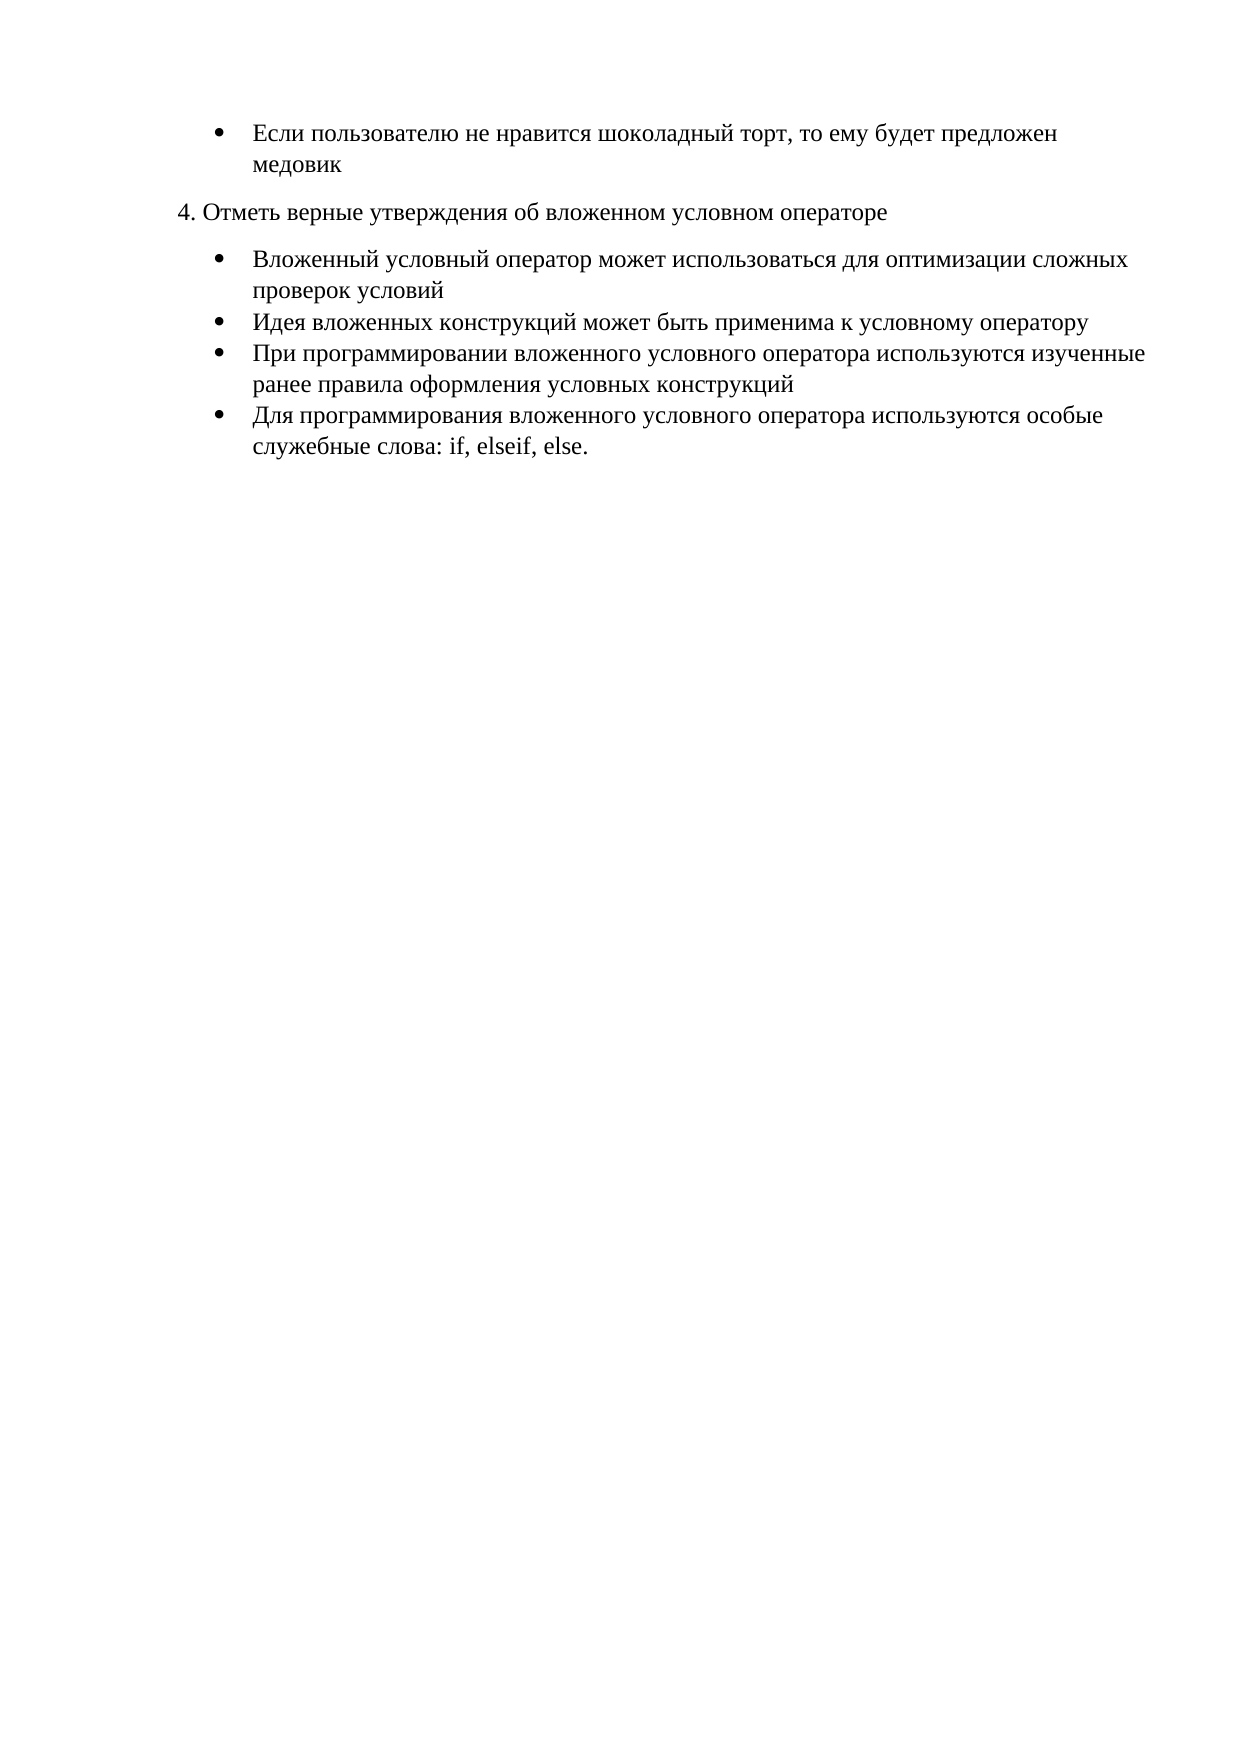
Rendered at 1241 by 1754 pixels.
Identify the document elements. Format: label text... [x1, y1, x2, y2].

list Если пользователю не нравится шоколадный торт, то ему будет предложен медовик [215, 118, 1152, 178]
text 4. Отметь верные утверждения об вложенном условном операторе [177, 197, 1152, 226]
list При программировании вложенного условного оператора используются изученные ранее правила оформления условных конструкций [215, 338, 1152, 397]
list Идея вложенных конструкций может быть применима к условному оператору [215, 307, 1152, 335]
list Вложенный условный оператор может использоваться для оптимизации сложных проверок условий [215, 244, 1152, 304]
list Для программирования вложенного условного оператора используются особые служебные слова: if, elseif, else. [215, 400, 1152, 459]
